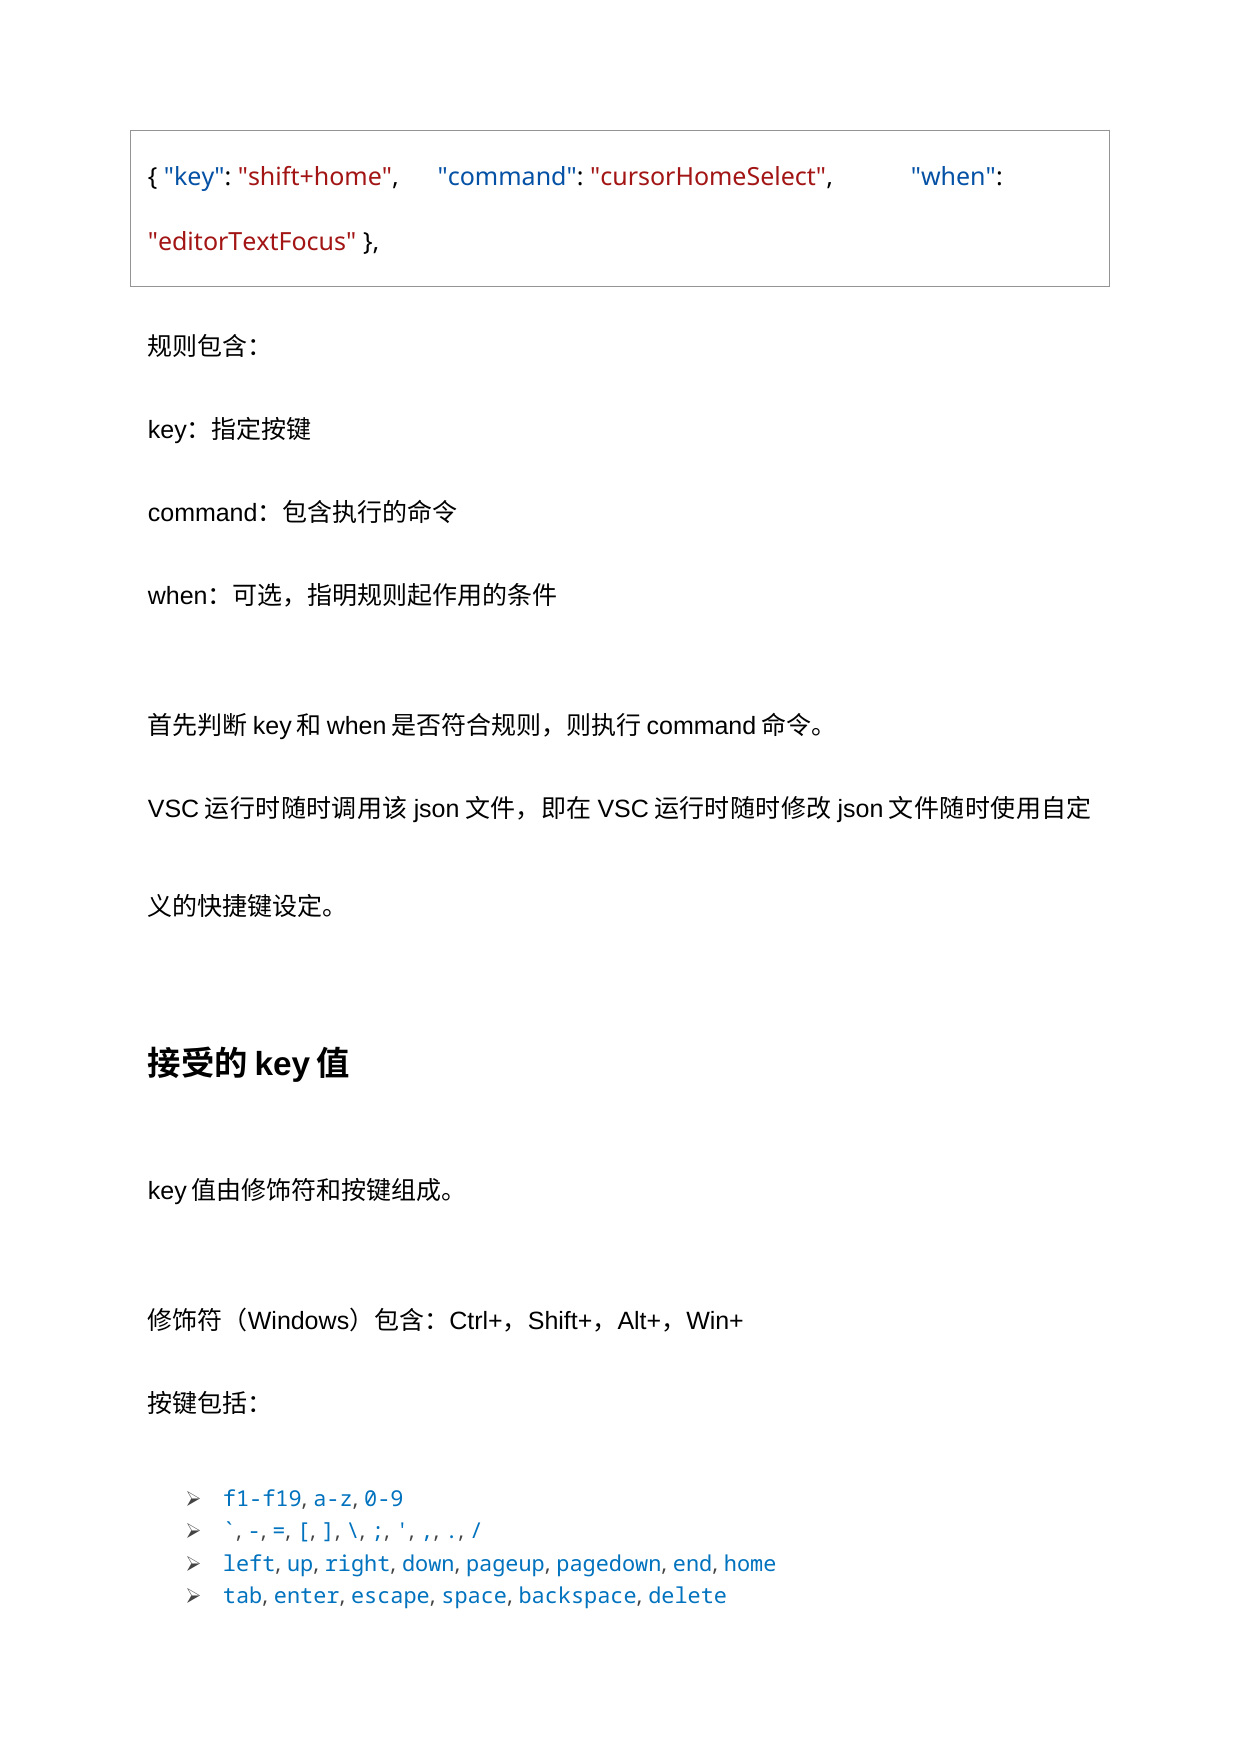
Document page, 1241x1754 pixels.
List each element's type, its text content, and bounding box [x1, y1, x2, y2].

text command：包含执行的命令 [148, 478, 1092, 543]
text when：可选，指明规则起作用的条件 [148, 561, 1092, 626]
text 规则包含： [148, 312, 1092, 377]
list tab, enter, escape, space, backspace, delete [185, 1579, 1092, 1611]
text 修饰符（Windows）包含：Ctrl+，Shift+，Alt+，Win+ [148, 1286, 1092, 1351]
text { "key": "shift+home", "command": "cursorHomeSelect", "when": "editorTextFocus" }, [131, 131, 1109, 286]
list left, up, right, down, pageup, pagedown, end, home [185, 1546, 1092, 1579]
text key值由修饰符和按键组成。 [148, 1156, 1092, 1221]
subtitle 接受的key值 [148, 1029, 1092, 1094]
text key：指定按键 [148, 395, 1092, 460]
list `, -, =, [, ], \, ;, ', ,, ., / [185, 1514, 1092, 1546]
text 首先判断key和when是否符合规则，则执行command命令。 [148, 691, 1092, 756]
text VSC运行时随时调用该json文件，即在VSC运行时随时修改json文件随时使用自定义的快捷键设定。 [148, 774, 1092, 937]
text 按键包括： [148, 1369, 1092, 1434]
list f1-f19, a-z, 0-9 [185, 1481, 1092, 1514]
